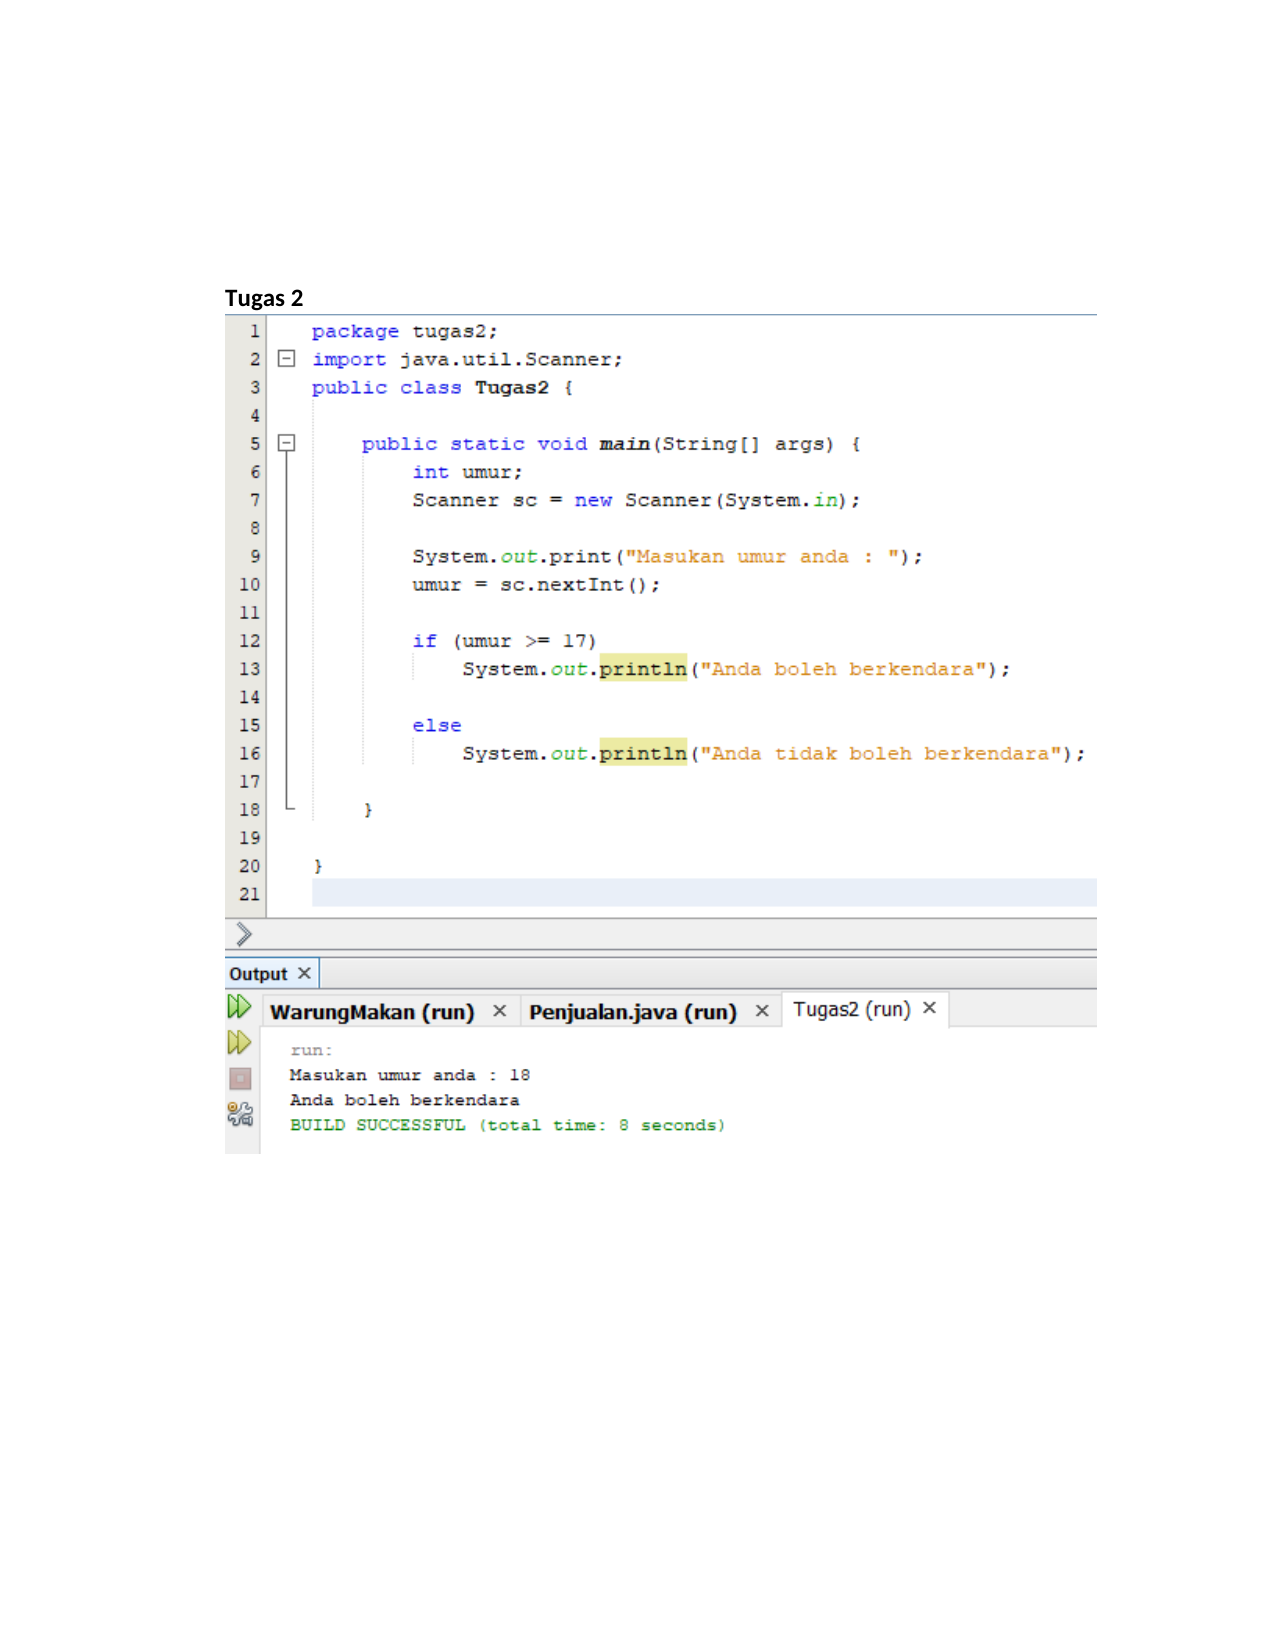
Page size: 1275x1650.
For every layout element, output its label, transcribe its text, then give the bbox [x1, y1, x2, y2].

picture [225, 314, 1097, 1154]
list Tugas 2 [225, 282, 1125, 312]
